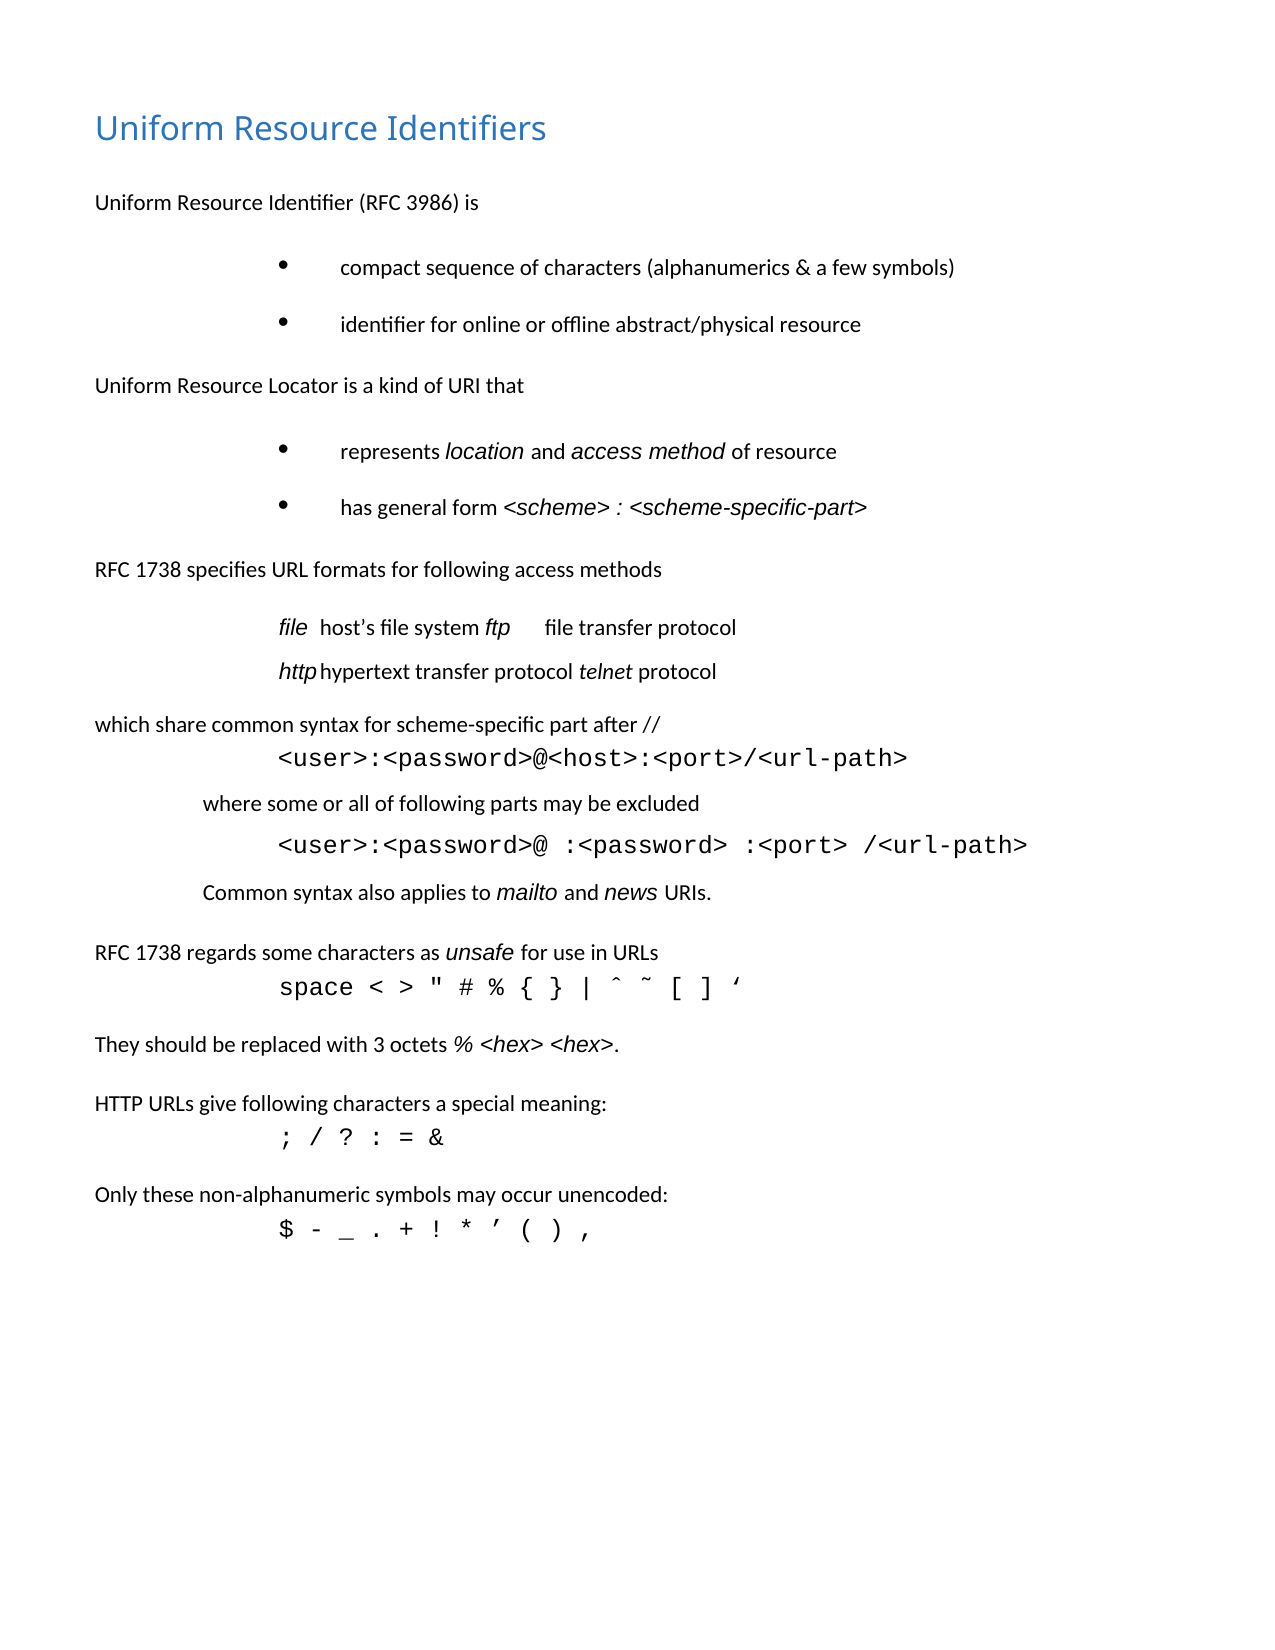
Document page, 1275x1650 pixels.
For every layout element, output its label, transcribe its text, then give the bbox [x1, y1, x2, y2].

list has general form <scheme> : <scheme-specific-part> [278, 486, 1209, 522]
text which share common syntax for scheme-specific part after // [94, 710, 1209, 738]
text RFC 1738 regards some characters as unsafe for use in URLs [94, 938, 1209, 966]
text space < > " # % { } | ˆ ˜ [ ] ‘ [279, 975, 1104, 1003]
subtitle Uniform Resource Identifiers [94, 105, 1209, 151]
text <user>:<password>@<host>:<port>/<url-path> where some or all of following parts may be excluded [203, 746, 943, 817]
text Uniform Resource Locator is a kind of URI that [94, 371, 1209, 399]
text RFC 1738 specifies URL formats for following access methods [94, 555, 1209, 583]
list identifier for online or offline abstract/physical resource [278, 303, 1209, 339]
list compact sequence of characters (alphanumerics & a few symbols) [278, 246, 1209, 282]
text $ - _ . + ! * ’ ( ) , [279, 1216, 1104, 1245]
text ; / ? : = & [279, 1124, 1104, 1153]
text <user>:<password>@ :<password> :<port> /<url-path> Common syntax also applies to mailto and news URIs. [203, 833, 1104, 907]
list represents location and access method of resource [278, 430, 1209, 466]
text Uniform Resource Identifier (RFC 3986) is [94, 188, 1209, 216]
text file host’s file system ftp file transfer protocol http hypertext transfer protocol telnet protocol [279, 613, 777, 685]
text They should be replaced with 3 octets % <hex> <hex>. [94, 1031, 1209, 1059]
text HTTP URLs give following characters a special meaning: [94, 1089, 1209, 1117]
text Only these non-alphanumeric symbols may occur unencoded: [94, 1180, 1209, 1208]
